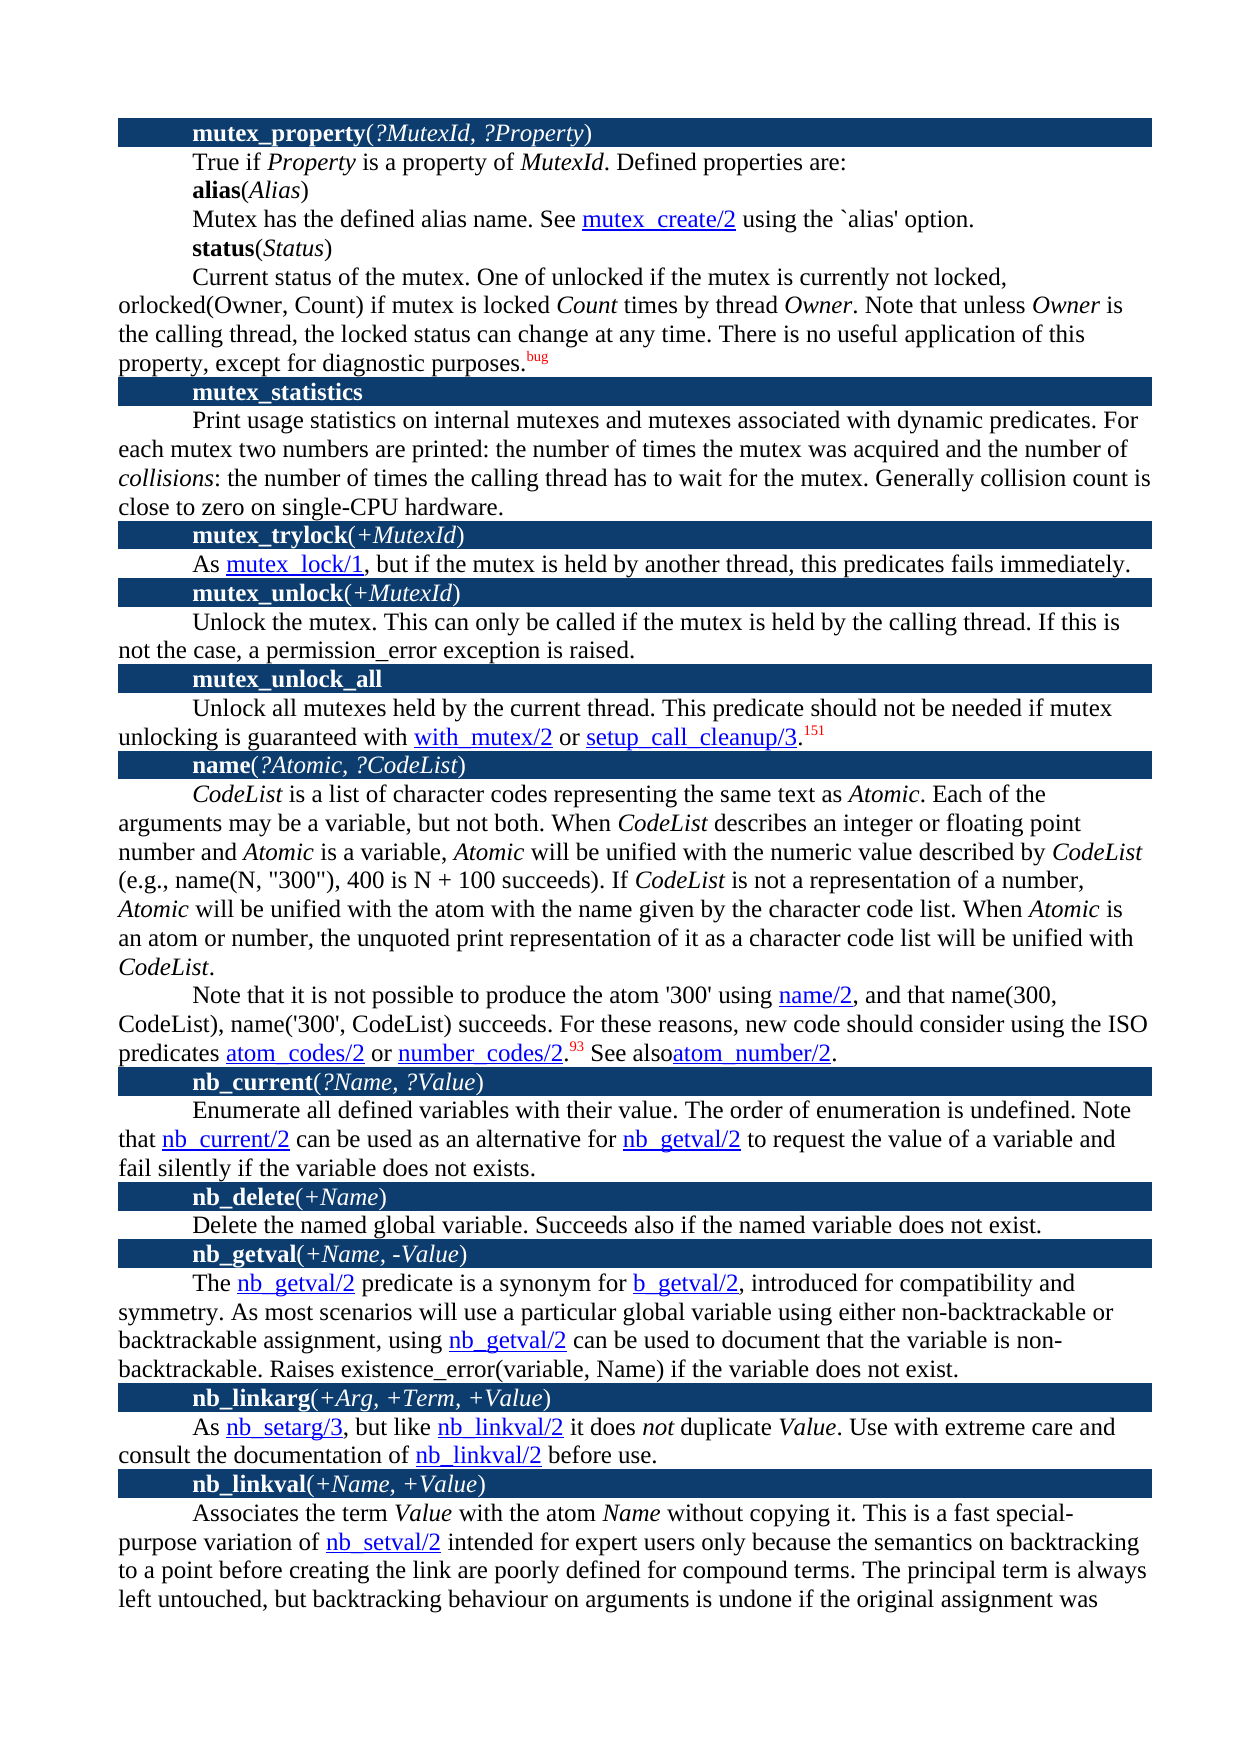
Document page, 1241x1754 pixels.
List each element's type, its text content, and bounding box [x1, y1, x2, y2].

text name(?Atomic, ?CodeList) [118, 751, 1152, 779]
text nb_getval(+Name, -Value) [118, 1239, 1152, 1268]
text mutex_property(?MutexId, ?Property) [118, 118, 1152, 147]
text Enumerate all defined variables with their value. The order of enumeration is undefined. Note that nb_current/2 can be used as an alternative for nb_getval/2 to request the value of a variable and fail silently if the variable does not exists. [118, 1096, 1152, 1182]
text nb_current(?Name, ?Value) [118, 1067, 1152, 1096]
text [118, 1498, 1152, 1613]
text alias(Alias) [118, 176, 1152, 204]
text Unlock all mutexes held by the current thread. This predicate should not be needed if mutex unlocking is guaranteed with with_mutex/2 or setup_call_cleanup/3.151 [118, 693, 1152, 751]
text The nb_getval/2 predicate is a synonym for b_getval/2, introduced for compatibility and symmetry. As most scenarios will use a particular global variable using either non-backtrackable or backtrackable assignment, using nb_getval/2 can be used to document that the variable is non-backtrackable. Raises existence_error(variable, Name) if the variable does not exist. [118, 1268, 1152, 1383]
text Unlock the mutex. This can only be called if the mutex is held by the calling thread. If this is not the case, a permission_error exception is raised. [118, 607, 1152, 664]
text As nb_setarg/3, but like nb_linkval/2 it does not duplicate Value. Use with extreme care and consult the documentation of nb_linkval/2 before use. [118, 1412, 1152, 1469]
text Mutex has the defined alias name. See mutex_create/2 using the `alias' option. [118, 204, 1152, 233]
text Delete the named global variable. Succeeds also if the named variable does not exist. [118, 1211, 1152, 1239]
text nb_linkval(+Name, +Value) [118, 1469, 1152, 1498]
text Print usage statistics on internal mutexes and mutexes associated with dynamic predicates. For each mutex two numbers are printed: the number of times the mutex was acquired and the number of collisions: the number of times the calling thread has to wait for the mutex. Generally collision count is close to zero on single-CPU hardware. [118, 406, 1152, 521]
text mutex_unlock_all [118, 664, 1152, 693]
text CodeList is a list of character codes representing the same text as Atomic. Each of the arguments may be a variable, but not both. When CodeList describes an integer or floating point number and Atomic is a variable, Atomic will be unified with the numeric value described by CodeList (e.g., name(N, "300"), 400 is N + 100 succeeds). If CodeList is not a representation of a number, Atomic will be unified with the atom with the name given by the character code list. When Atomic is an atom or number, the unquoted print representation of it as a character code list will be unified with CodeList. [118, 779, 1152, 981]
text nb_linkarg(+Arg, +Term, +Value) [118, 1383, 1152, 1412]
text nb_delete(+Name) [118, 1182, 1152, 1211]
text True if Property is a property of MutexId. Defined properties are: [118, 147, 1152, 176]
text As mutex_lock/1, but if the mutex is held by another thread, this predicates fails immediately. [118, 549, 1152, 578]
text Current status of the mutex. One of unlocked if the mutex is currently not locked, orlocked(Owner, Count) if mutex is locked Count times by thread Owner. Note that unless Owner is the calling thread, the locked status can change at any time. There is no useful application of this property, except for diagnostic purposes.bug [118, 262, 1152, 377]
text status(Status) [118, 233, 1152, 262]
text Note that it is not possible to produce the atom '300' using name/2, and that name(300, CodeList), name('300', CodeList) succeeds. For these reasons, new code should consider using the ISO predicates atom_codes/2 or number_codes/2.93 See alsoatom_number/2. [118, 981, 1152, 1067]
text mutex_statistics [118, 377, 1152, 406]
text mutex_trylock(+MutexId) [118, 521, 1152, 549]
text mutex_unlock(+MutexId) [118, 578, 1152, 607]
